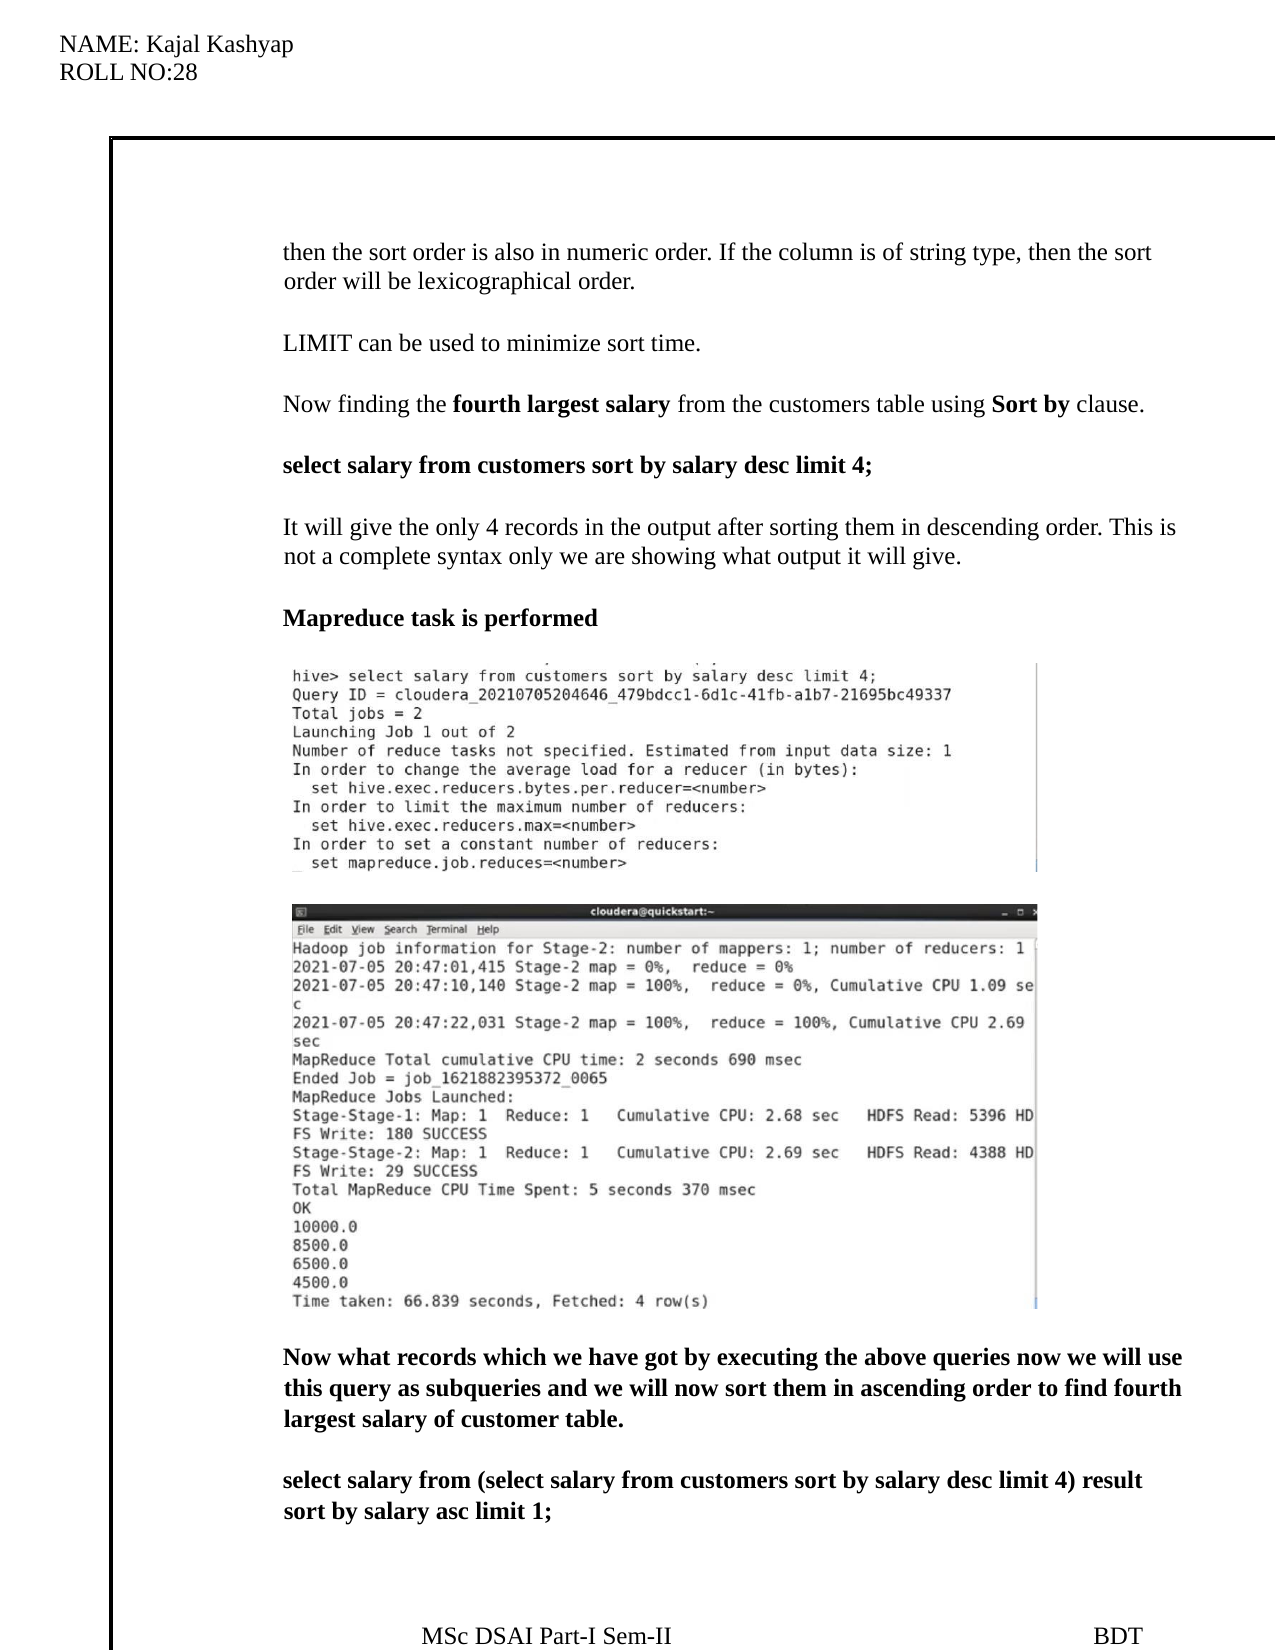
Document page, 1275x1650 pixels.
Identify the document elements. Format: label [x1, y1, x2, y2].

picture [292, 663, 1038, 872]
picture [292, 904, 1038, 1309]
